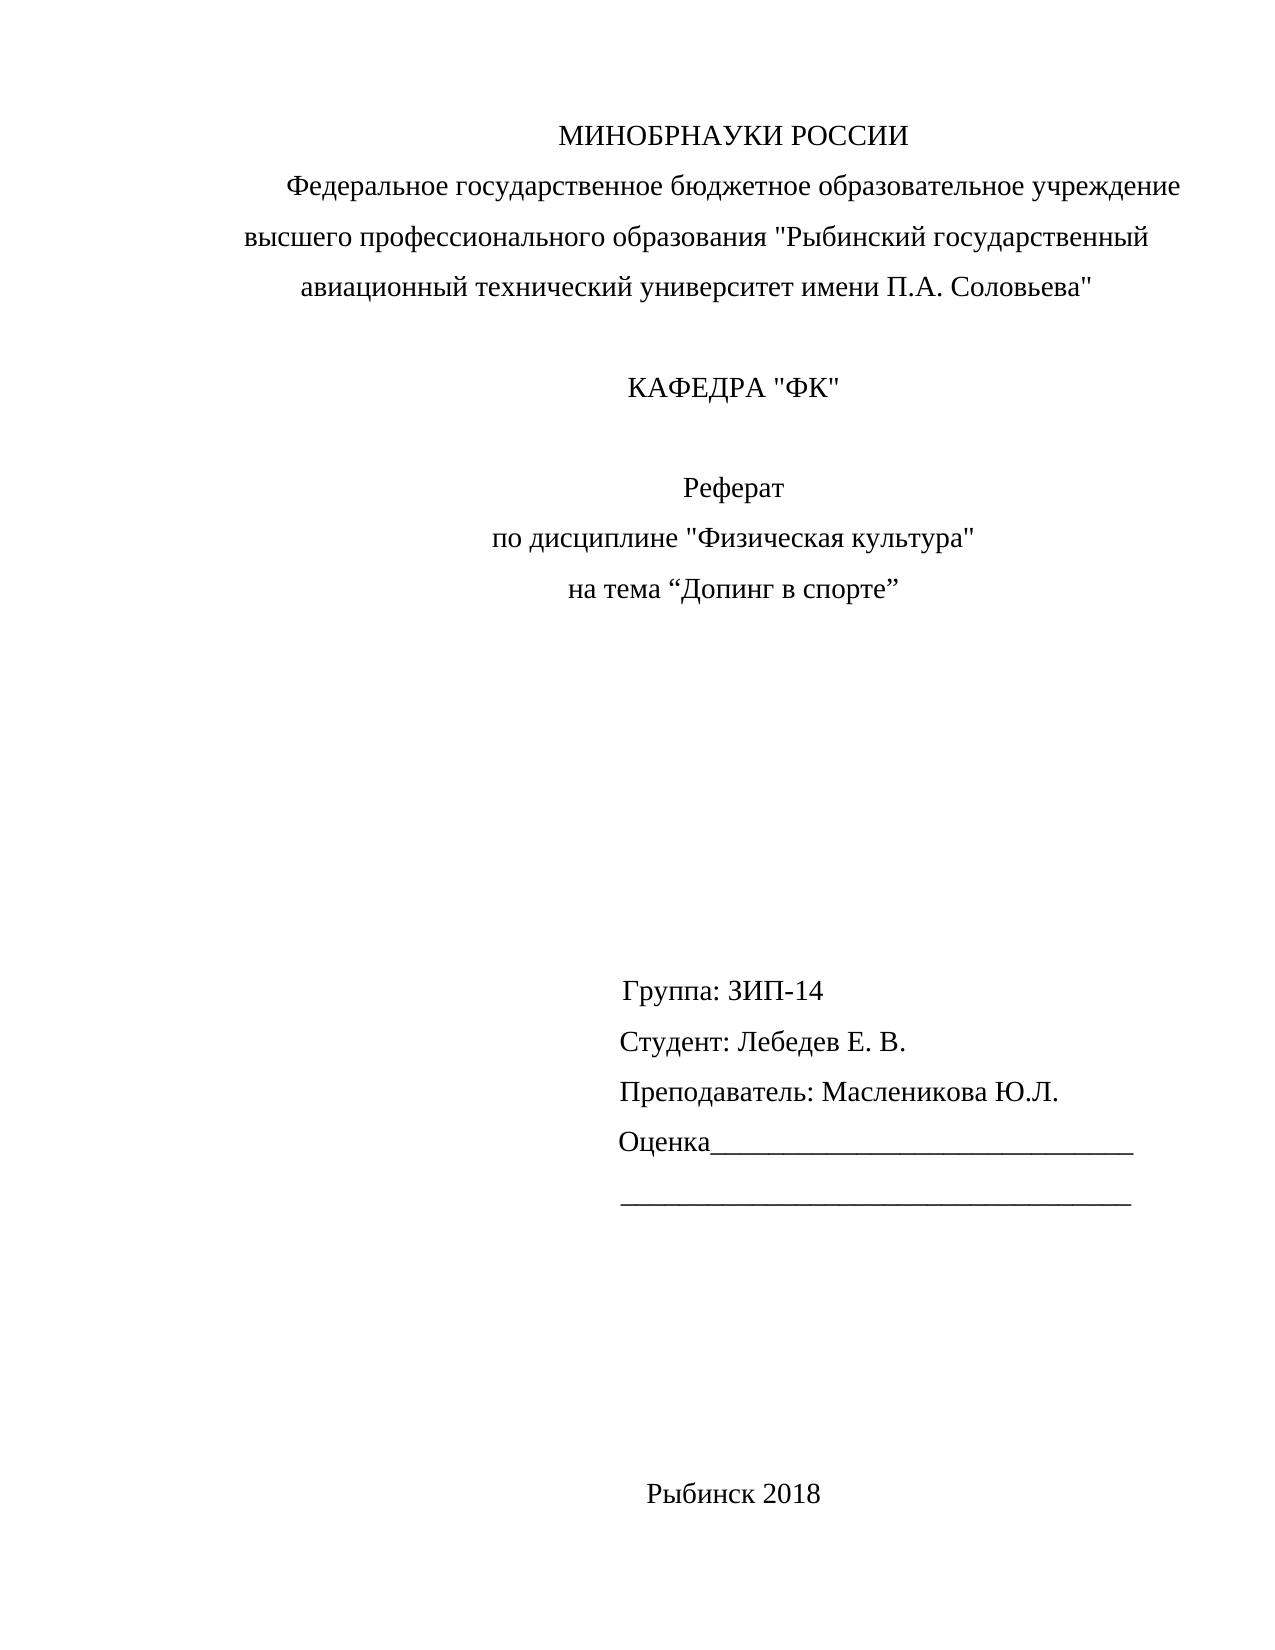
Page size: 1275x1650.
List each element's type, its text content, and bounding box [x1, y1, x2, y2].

text Оценка_____________________________ [177, 1124, 1216, 1158]
text ___________________________________ [177, 1175, 1216, 1208]
text Реферат [177, 470, 1216, 504]
text Преподаватель: Масленикова Ю.Л. [177, 1074, 1216, 1108]
text Федеральное государственное бюджетное образовательное учреждение высшего профессионального образования "Рыбинский государственный авиационный технический университет имени П.А. Соловьева" [177, 168, 1216, 303]
text МИНОБРНАУКИ РОССИИ [177, 118, 1216, 152]
text по дисциплине "Физическая культура" [177, 521, 1216, 554]
text на тема “Допинг в спорте” [177, 571, 1216, 604]
text Группа: ЗИП-14 [177, 973, 1216, 1007]
text Рыбинск 2018 [177, 1477, 1216, 1510]
text Студент: Лебедев Е. В. [177, 1024, 1216, 1057]
text КАФЕДРА "ФК" [177, 370, 1216, 403]
